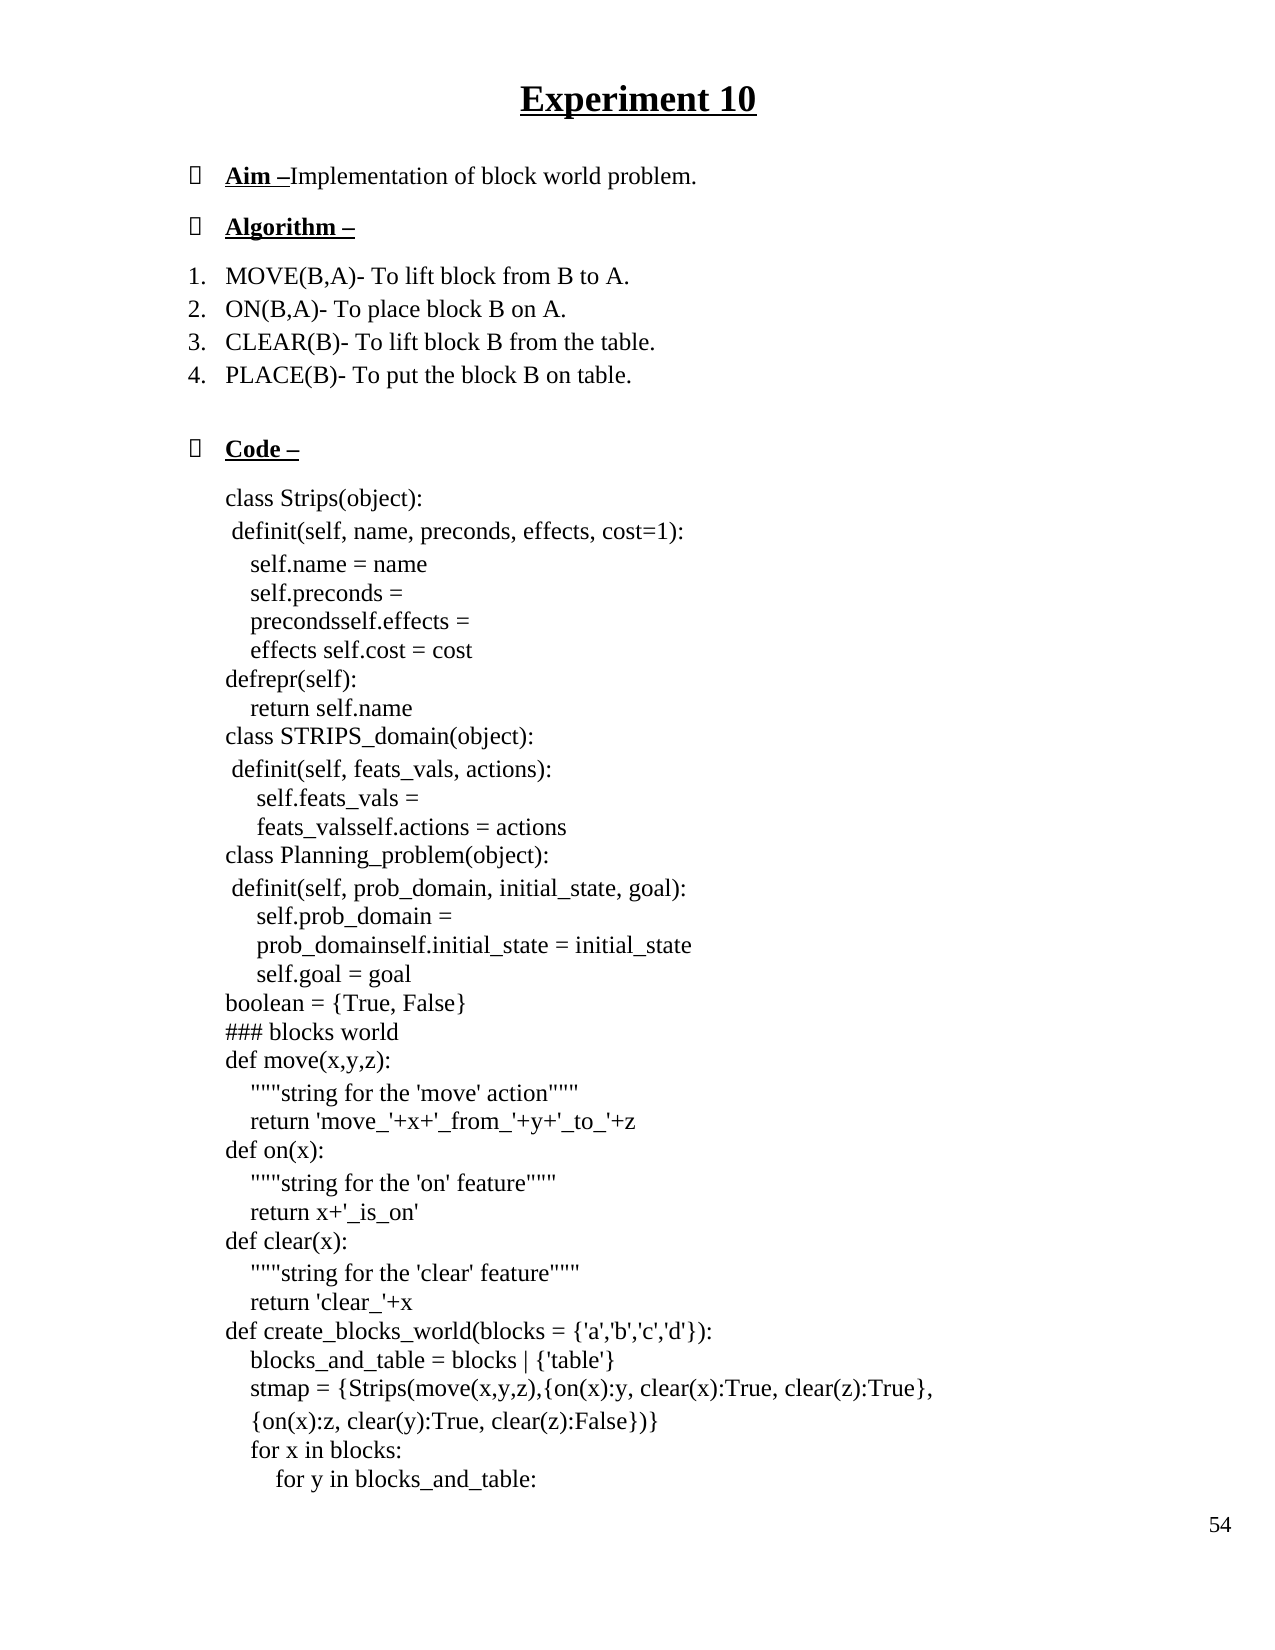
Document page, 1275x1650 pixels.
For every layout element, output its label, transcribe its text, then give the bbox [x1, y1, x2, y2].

text """string for the 'on' feature""" return x+'_is_on' [250, 1168, 611, 1226]
list Aim –Implementation of block world problem. [188, 147, 1231, 198]
subtitle Algorithm – [188, 199, 1231, 250]
list CLEAR(B)- To lift block B from the table. [188, 327, 1231, 355]
text stmap = {Strips(move(x,y,z),{on(x):y, clear(x):True, clear(z):True}, [250, 1373, 1231, 1402]
text definit(self, prob_domain, initial_state, goal): self.prob_domain = prob_domainself.initial_state = initial_state [231, 873, 734, 959]
list MOVE(B,A)- To lift block from B to A. [188, 261, 1231, 290]
text class Strips(object): [225, 483, 1231, 512]
text self.name = name self.preconds = precondsself.effects = effects self.cost = cost [250, 549, 516, 664]
text def on(x): [225, 1136, 1231, 1164]
text class STRIPS_domain(object): [225, 721, 1231, 750]
text {on(x):z, clear(y):True, clear(z):False})} for x in blocks: [250, 1406, 686, 1464]
text class Planning_problem(object): [225, 840, 1231, 869]
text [275, 1464, 539, 1492]
text def create_blocks_world(blocks = {'a','b','c','d'}): blocks_and_table = blocks | {'table'} [225, 1316, 778, 1373]
subtitle Experiment 10 [86, 76, 1189, 119]
text self.goal = goal boolean = {True, False} ### blocks world [225, 959, 482, 1045]
list PLACE(B)- To put the block B on table. [188, 360, 1231, 388]
text """string for the 'move' action""" return 'move_'+x+'_from_'+y+'_to_'+z [250, 1078, 638, 1135]
text """string for the 'clear' feature""" return 'clear_'+x [250, 1258, 611, 1316]
text def move(x,y,z): [225, 1045, 1231, 1074]
text defrepr(self): return self.name [225, 664, 415, 721]
list ON(B,A)- To place block B on A. [188, 294, 1231, 323]
subtitle Code – [188, 421, 1231, 472]
text def clear(x): [225, 1226, 1231, 1254]
text definit(self, name, preconds, effects, cost=1): [231, 516, 1231, 545]
text definit(self, feats_vals, actions): self.feats_vals = feats_valsself.actions = actions [231, 754, 611, 840]
